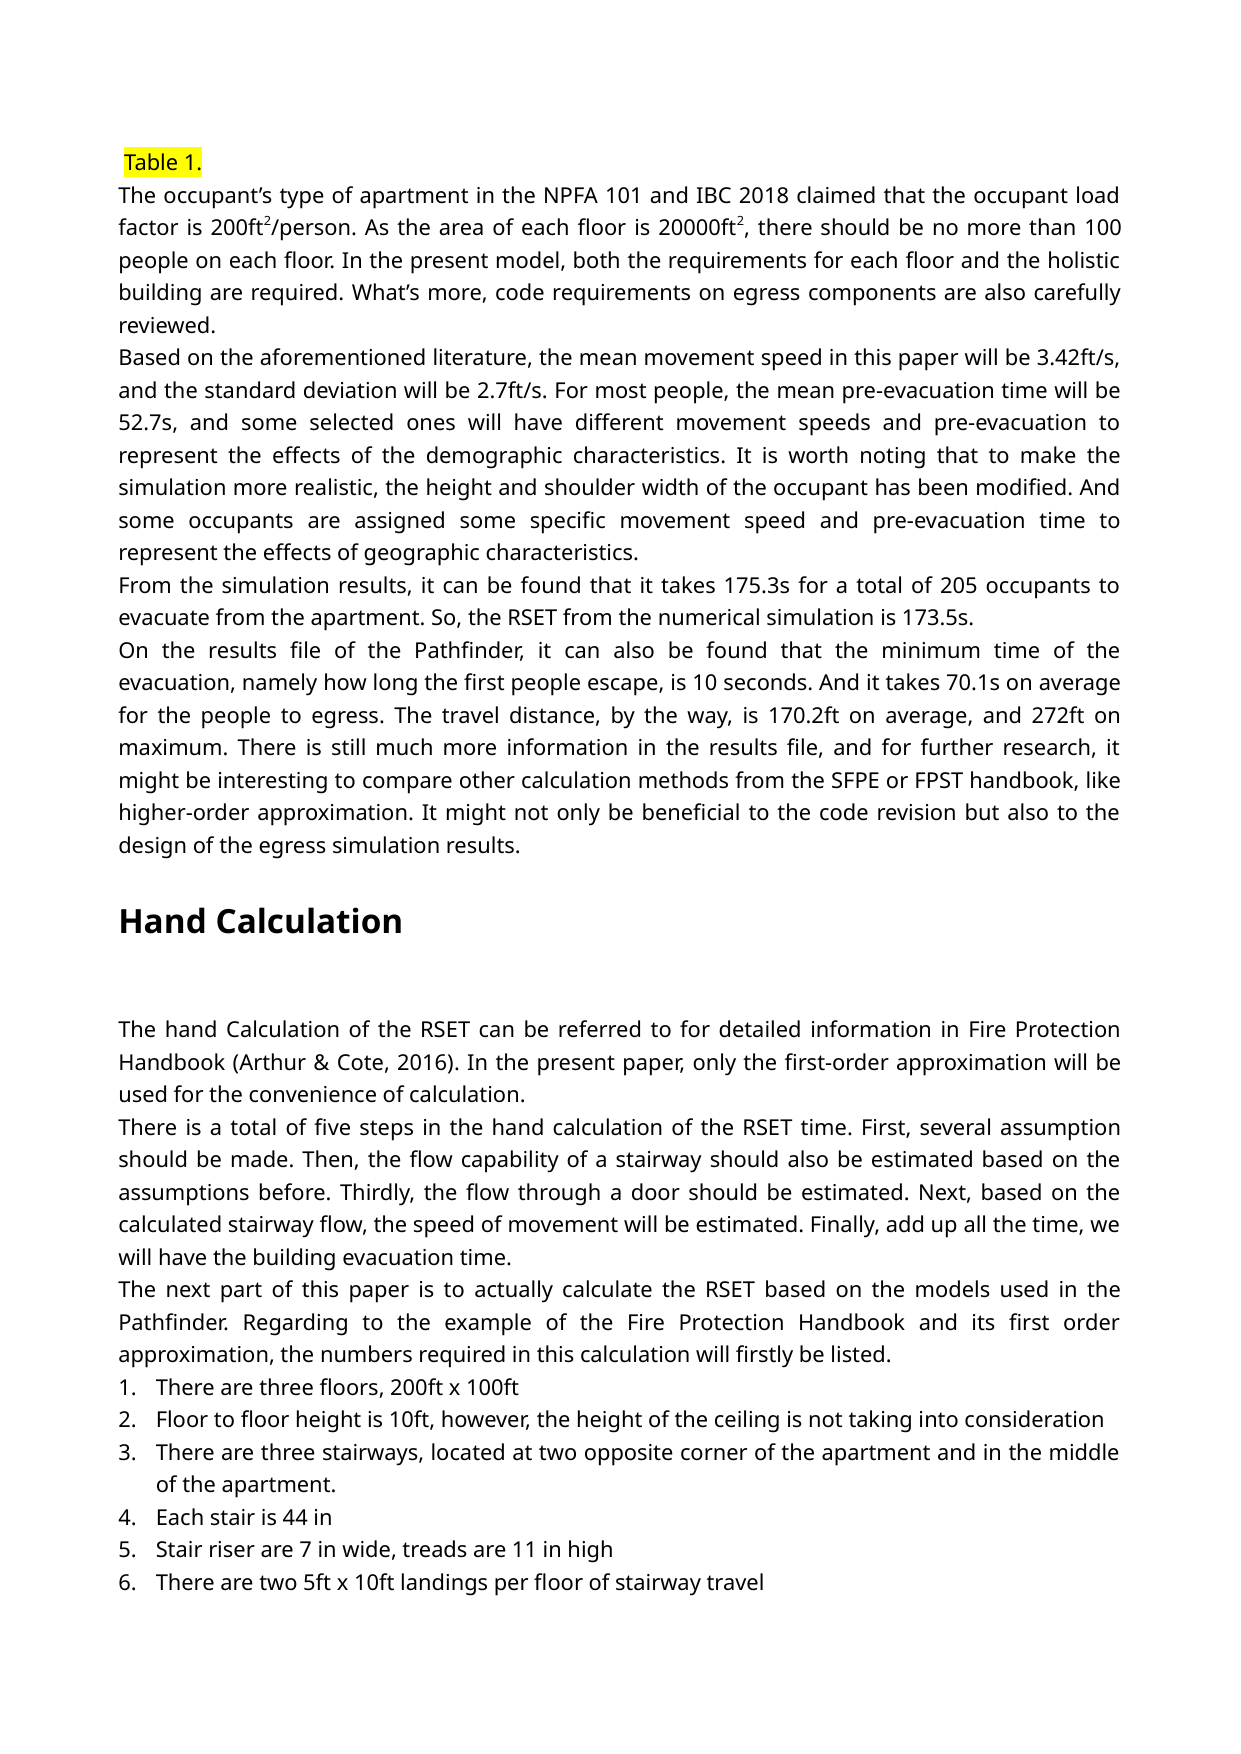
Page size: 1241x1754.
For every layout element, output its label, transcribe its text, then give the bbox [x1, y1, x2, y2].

subtitle Hand Calculation [118, 888, 1122, 953]
list Stair riser are 7 in wide, treads are 11 in high [118, 1533, 1122, 1566]
text The occupant’s type of apartment in the NPFA 101 and IBC 2018 claimed that the occupant load factor is 200ft2/person. As the area of each floor is 20000ft2, there should be no more than 100 people on each floor. In the present model, both the requirements for each floor and the holistic building are required. What’s more, code requirements on egress components are also carefully reviewed. [118, 178, 1122, 341]
list Each stair is 44 in [118, 1501, 1122, 1533]
list There are three stairways, located at two opposite corner of the apartment and in the middle of the apartment. [118, 1436, 1122, 1501]
text Table 1. [118, 146, 1122, 178]
text From the simulation results, it can be found that it takes 175.3s for a total of 205 occupants to evacuate from the apartment. So, the RSET from the numerical simulation is 173.5s. [118, 568, 1122, 633]
text The hand Calculation of the RSET can be referred to for detailed information in Fire Protection Handbook. In the present paper, only the first-order approximation will be used for the convenience of calculation. [118, 1013, 1122, 1111]
list Floor to floor height is 10ft, however, the height of the ceiling is not taking into consideration [118, 1403, 1122, 1436]
text The next part of this paper is to actually calculate the RSET based on the models used in the Pathfinder. Regarding to the example of the Fire Protection Handbook and its first order approximation, the numbers required in this calculation will firstly be listed. [118, 1273, 1122, 1371]
list There are three floors, 200ft x 100ft [118, 1371, 1122, 1403]
list There are two 5ft x 10ft landings per floor of stairway travel [118, 1566, 1122, 1598]
text On the results file of the Pathfinder, it can also be found that the minimum time of the evacuation, namely how long the first people escape, is 10 seconds. And it takes 70.1s on average for the people to egress. The travel distance, by the way, is 170.2ft on average, and 272ft on maximum. There is still much more information in the results file, and for further research, it might be interesting to compare other calculation methods from the SFPE or FPST handbook, like higher-order approximation. It might not only be beneficial to the code revision but also to the design of the egress simulation results. [118, 633, 1122, 861]
text There is a total of five steps in the hand calculation of the RSET time. First, several assumption should be made. Then, the flow capability of a stairway should also be estimated based on the assumptions before. Thirdly, the flow through a door should be estimated. Next, based on the calculated stairway flow, the speed of movement will be estimated. Finally, add up all the time, we will have the building evacuation time. [118, 1111, 1122, 1273]
text Based on the aforementioned literature, the mean movement speed in this paper will be 3.42ft/s, and the standard deviation will be 2.7ft/s. For most people, the mean pre-evacuation time will be 52.7s, and some selected ones will have different movement speeds and pre-evacuation to represent the effects of the demographic characteristics. It is worth noting that to make the simulation more realistic, the height and shoulder width of the occupant has been modified. And some occupants are assigned some specific movement speed and pre-evacuation time to represent the effects of geographic characteristics. [118, 341, 1122, 568]
